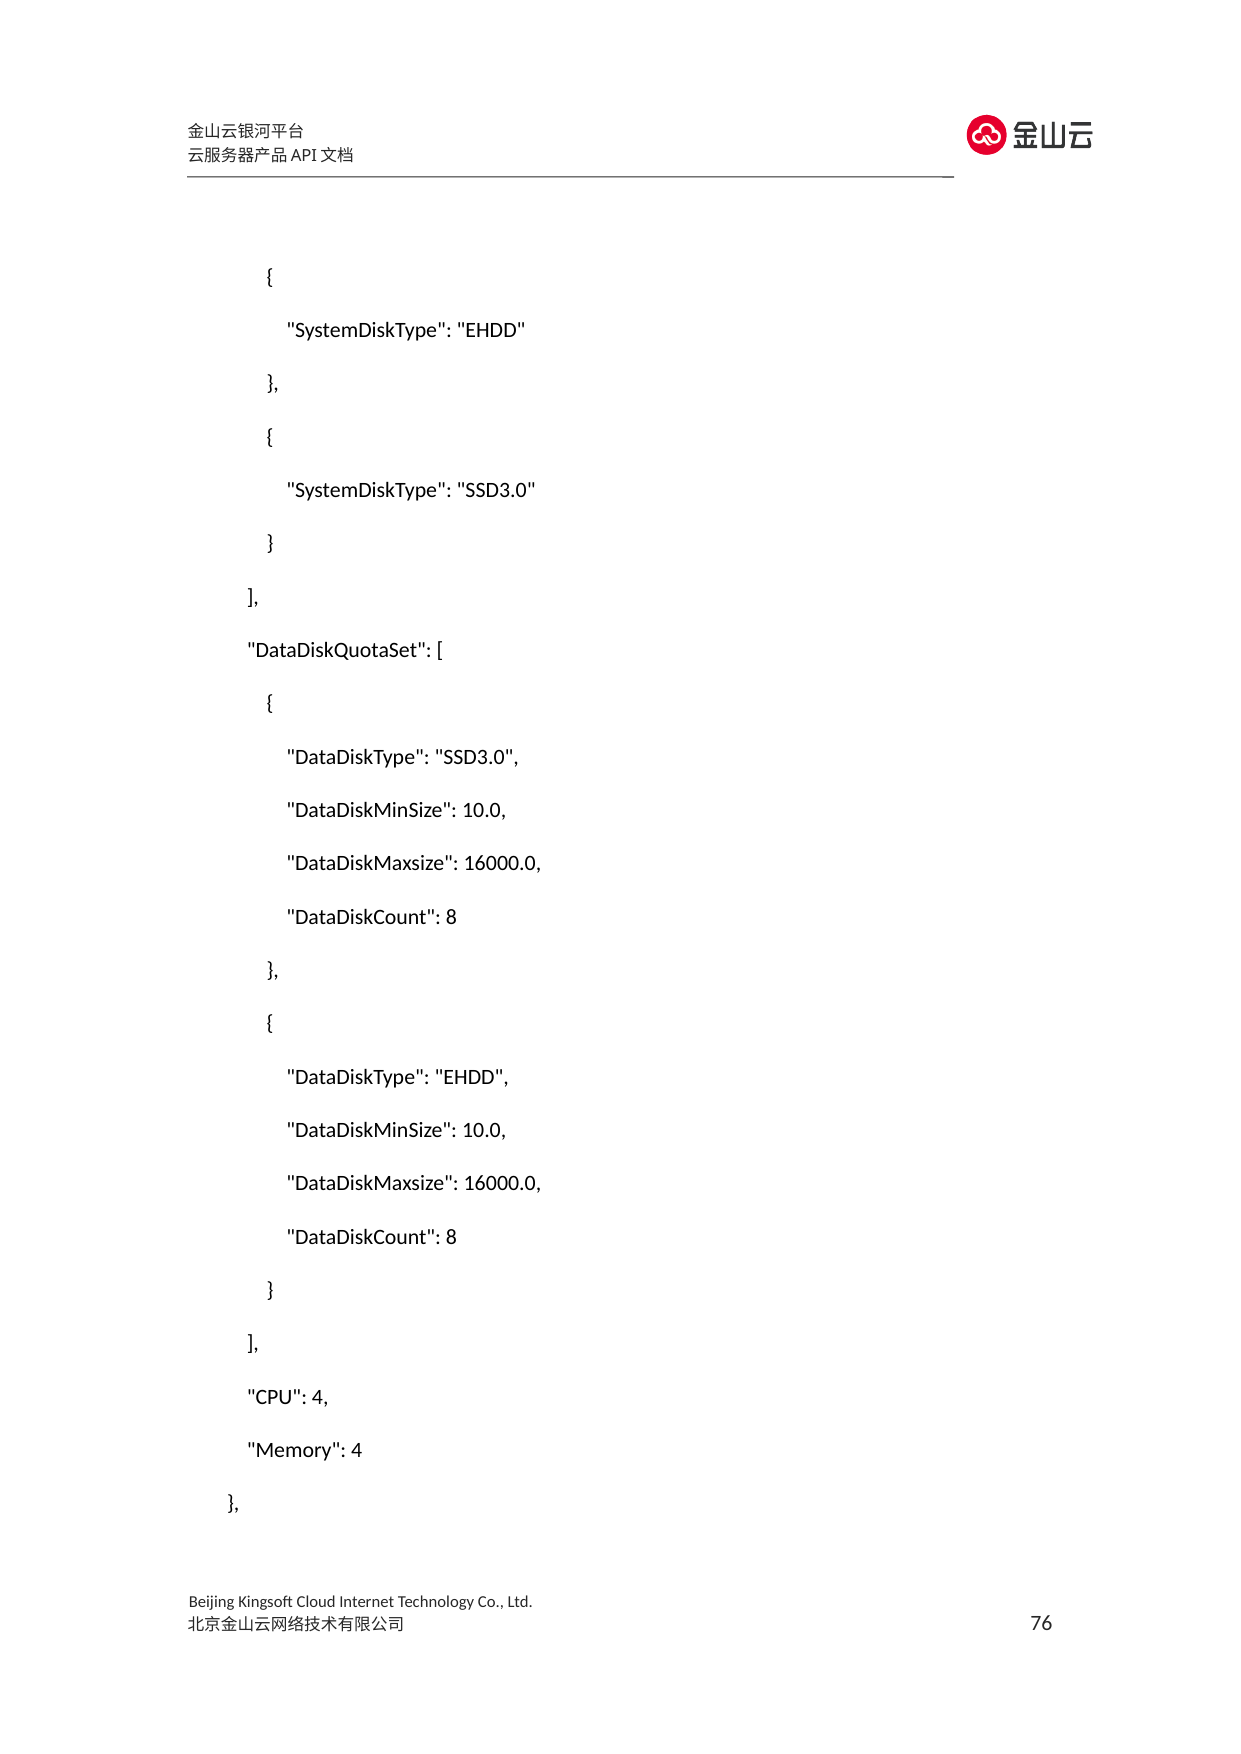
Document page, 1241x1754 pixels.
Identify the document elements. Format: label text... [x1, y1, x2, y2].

picture [966, 114, 1093, 155]
